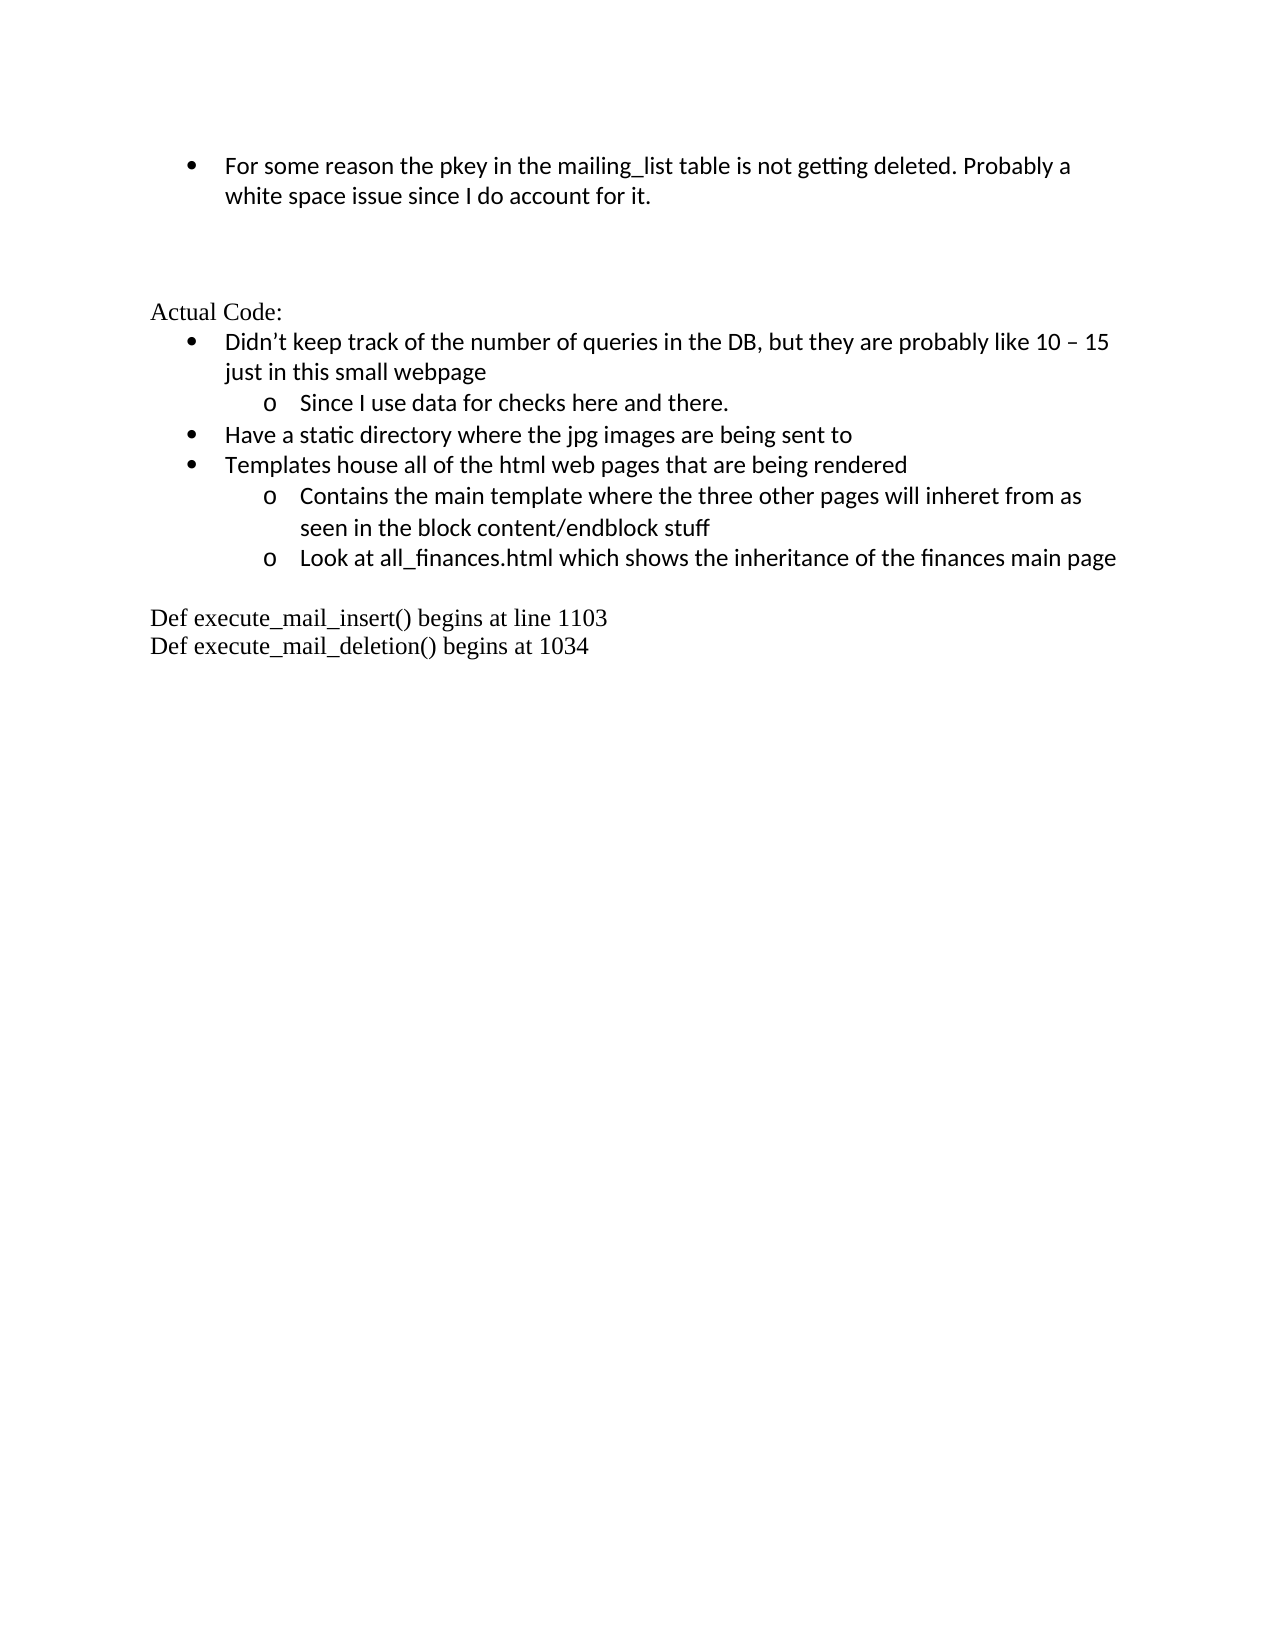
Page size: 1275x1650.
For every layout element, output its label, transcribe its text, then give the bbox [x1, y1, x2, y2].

list For some reason the pkey in the mailing_list table is not getting deleted. Probably a white space issue since I do account for it. [187, 150, 1125, 211]
list Since I use data for checks here and there. [262, 387, 1125, 419]
list Templates house all of the html web pages that are being rendered [187, 449, 1125, 480]
text Actual Code: [150, 297, 1125, 326]
list Didn’t keep track of the number of queries in the DB, but they are probably like 10 – 15 just in this small webpage [187, 326, 1125, 387]
text Def execute_mail_deletion() begins at 1034 [150, 631, 1125, 660]
list Contains the main template where the three other pages will inheret from as seen in the block content/endblock stuff [262, 480, 1125, 542]
list Have a static directory where the jpg images are being sent to [187, 419, 1125, 449]
text Def execute_mail_insert() begins at line 1103 [150, 603, 1125, 631]
list Look at all_finances.html which shows the inheritance of the finances main page [262, 542, 1125, 574]
